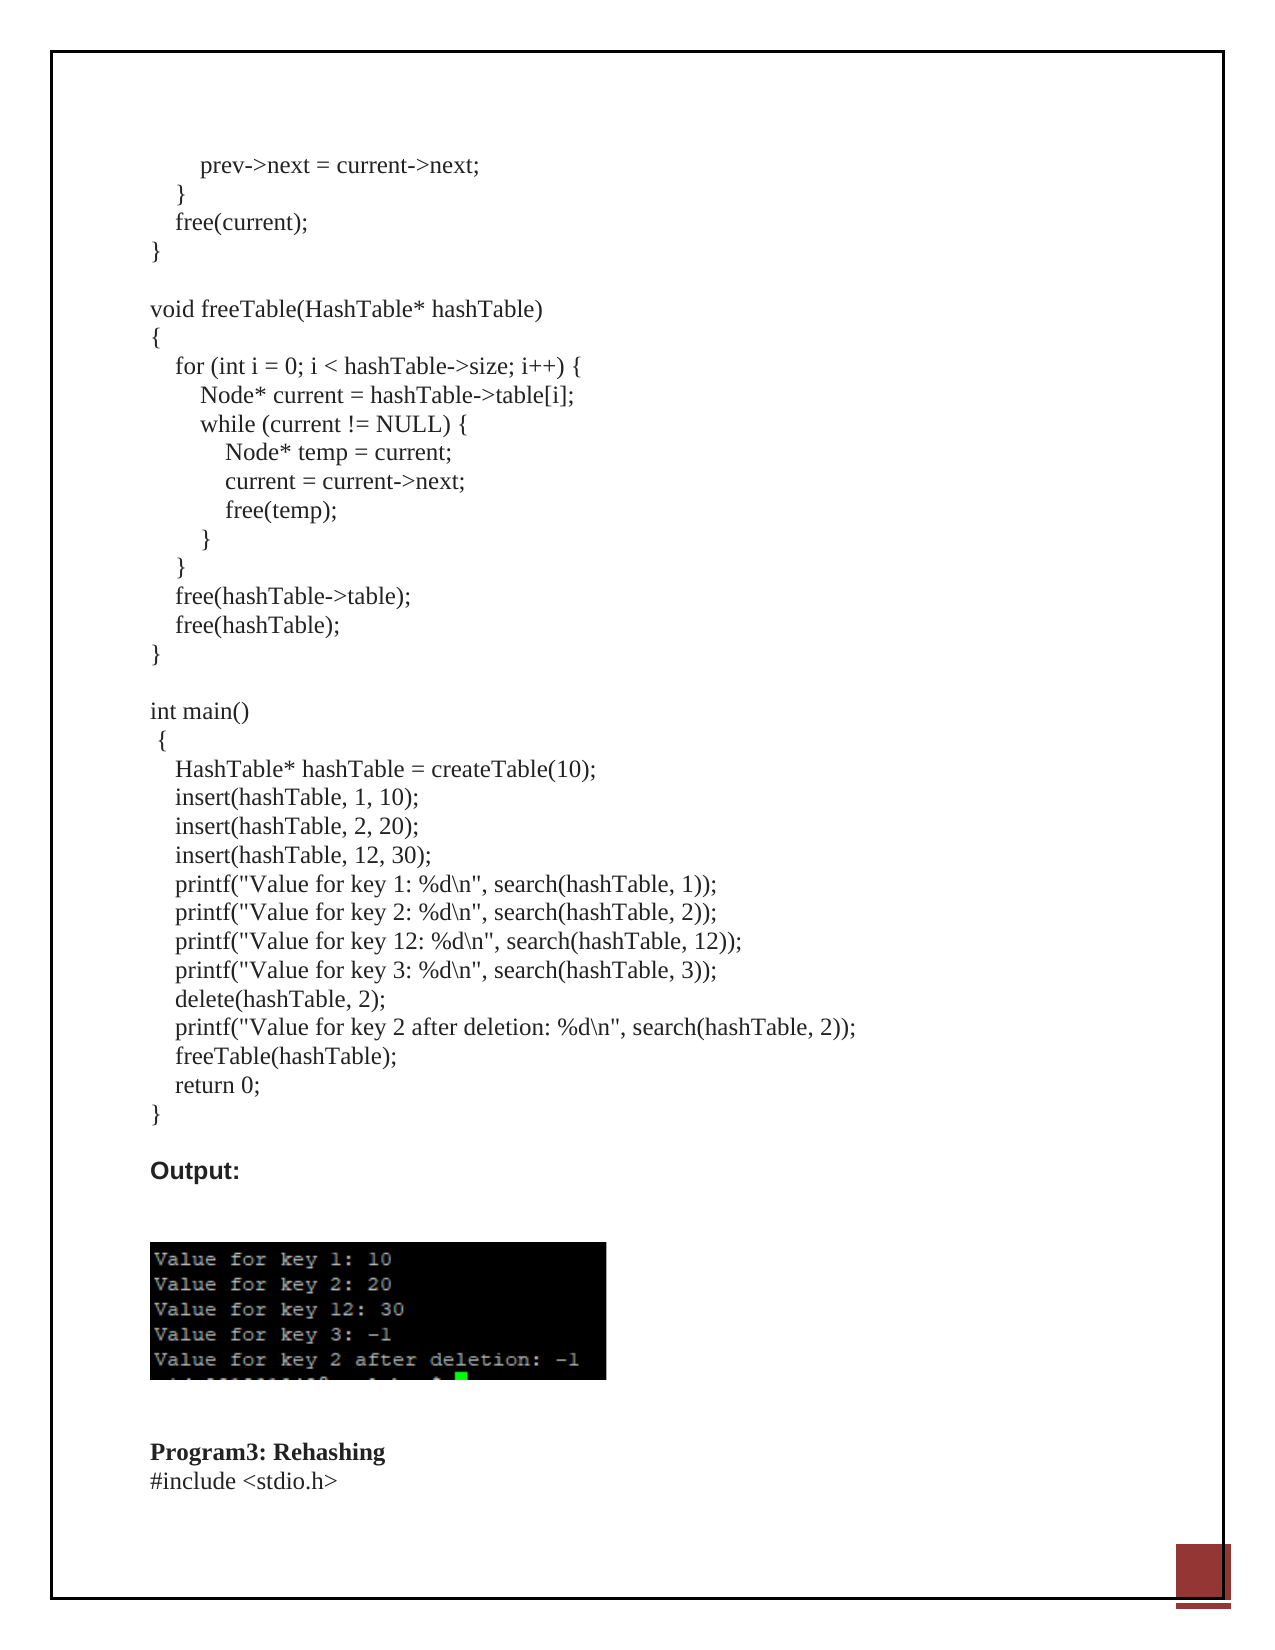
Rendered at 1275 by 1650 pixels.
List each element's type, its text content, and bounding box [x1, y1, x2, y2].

picture [150, 1242, 607, 1380]
text } [150, 639, 1125, 667]
text HashTable* hashTable = createTable(10); [150, 754, 1125, 782]
text return 0; [150, 1070, 1125, 1099]
text } [150, 524, 1125, 552]
text Node* current = hashTable->table[i]; [150, 380, 1125, 409]
text Node* temp = current; [150, 437, 1125, 466]
text for (int i = 0; i < hashTable->size; i++) { [150, 351, 1125, 380]
text void freeTable(HashTable* hashTable) [150, 294, 1125, 322]
text insert(hashTable, 12, 30); [150, 840, 1125, 869]
text freeTable(hashTable); [150, 1041, 1125, 1070]
text free(hashTable->table); [150, 581, 1125, 610]
text } [150, 552, 1125, 581]
text Program3: Rehashing [150, 1437, 1125, 1466]
text insert(hashTable, 1, 10); [150, 782, 1125, 811]
text while (current != NULL) { [150, 409, 1125, 437]
text insert(hashTable, 2, 20); [150, 811, 1125, 840]
text printf("Value for key 1: %d\n", search(hashTable, 1)); [150, 869, 1125, 897]
text { [150, 725, 1125, 754]
text } [150, 1099, 1125, 1127]
text free(hashTable); [150, 610, 1125, 639]
text #include <stdio.h> [150, 1466, 1125, 1495]
text free(current); [150, 207, 1125, 236]
text current = current->next; [150, 466, 1125, 495]
text printf("Value for key 12: %d\n", search(hashTable, 12)); [150, 926, 1125, 955]
text printf("Value for key 2: %d\n", search(hashTable, 2)); [150, 897, 1125, 926]
text printf("Value for key 2 after deletion: %d\n", search(hashTable, 2)); [150, 1012, 1125, 1041]
text { [150, 322, 1125, 351]
text prev->next = current->next; [150, 150, 1125, 179]
text free(temp); [150, 495, 1125, 524]
text } [150, 179, 1125, 207]
text Output: [150, 1156, 1125, 1185]
text int main() [150, 696, 1125, 725]
text } [150, 236, 1125, 265]
text printf("Value for key 3: %d\n", search(hashTable, 3)); [150, 955, 1125, 984]
text delete(hashTable, 2); [150, 984, 1125, 1012]
